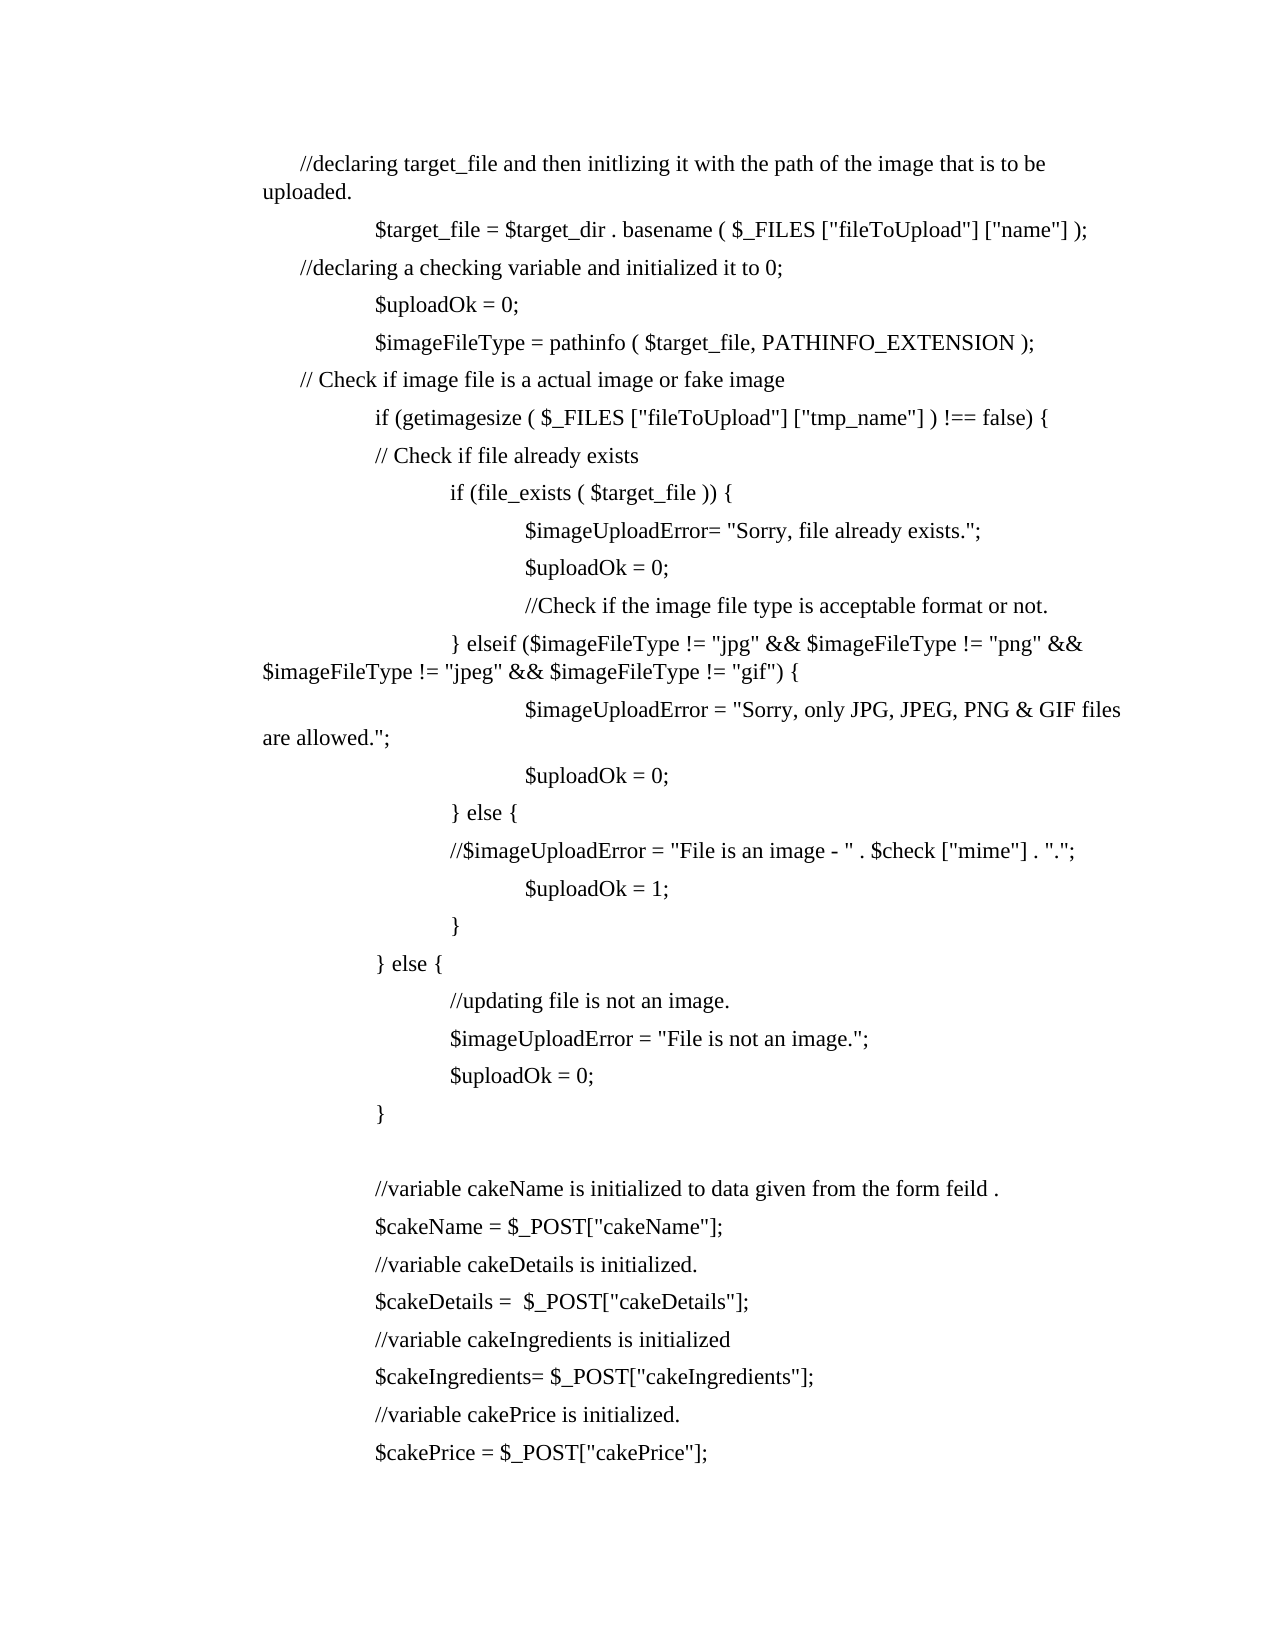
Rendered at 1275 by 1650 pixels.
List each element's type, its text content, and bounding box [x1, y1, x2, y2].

text $cakeName = $_POST["cakeName"]; [262, 1213, 1125, 1239]
text //variable cakeDetails is initialized. [262, 1251, 1125, 1277]
text //variable cakePrice is initialized. [262, 1401, 1125, 1427]
text $uploadOk = 1; [262, 874, 1125, 901]
text $imageUploadError = "Sorry, only JPG, JPEG, PNG & GIF files are allowed."; [262, 696, 1125, 751]
text //variable cakeName is initialized to data given from the form feild . [262, 1175, 1125, 1202]
text // Check if image file is a actual image or fake image [262, 366, 1125, 393]
text } [262, 912, 1125, 938]
text //declaring target_file and then initlizing it with the path of the image that is to be uploaded. [262, 150, 1125, 205]
text //updating file is not an image. [262, 987, 1125, 1014]
text } else { [262, 799, 1125, 826]
text $target_file = $target_dir . basename ( $_FILES ["fileToUpload"] ["name"] ); [262, 216, 1125, 242]
text if (getimagesize ( $_FILES ["fileToUpload"] ["tmp_name"] ) !== false) { [262, 404, 1125, 430]
text // Check if file already exists [262, 442, 1125, 468]
text $imageUploadError = "File is not an image."; [262, 1025, 1125, 1051]
text $cakePrice = $_POST["cakePrice"]; [262, 1439, 1125, 1465]
text $uploadOk = 0; [262, 1063, 1125, 1089]
text } [262, 1100, 1125, 1127]
text $uploadOk = 0; [262, 554, 1125, 581]
text $cakeDetails = $_POST["cakeDetails"]; [262, 1288, 1125, 1314]
text //variable cakeIngredients is initialized [262, 1326, 1125, 1352]
text } else { [262, 950, 1125, 976]
text //declaring a checking variable and initialized it to 0; [262, 254, 1125, 280]
text $cakeIngredients= $_POST["cakeIngredients"]; [262, 1363, 1125, 1390]
text //$imageUploadError = "File is an image - " . $check ["mime"] . "."; [262, 837, 1125, 863]
text $imageFileType = pathinfo ( $target_file, PATHINFO_EXTENSION ); [262, 329, 1125, 355]
text //Check if the image file type is acceptable format or not. [262, 592, 1125, 618]
text $uploadOk = 0; [262, 291, 1125, 318]
text } elseif ($imageFileType != "jpg" && $imageFileType != "png" && $imageFileType != "jpeg" && $imageFileType != "gif") { [262, 630, 1125, 684]
text $imageUploadError= "Sorry, file already exists."; [262, 517, 1125, 543]
text $uploadOk = 0; [262, 762, 1125, 788]
text if (file_exists ( $target_file )) { [262, 479, 1125, 506]
